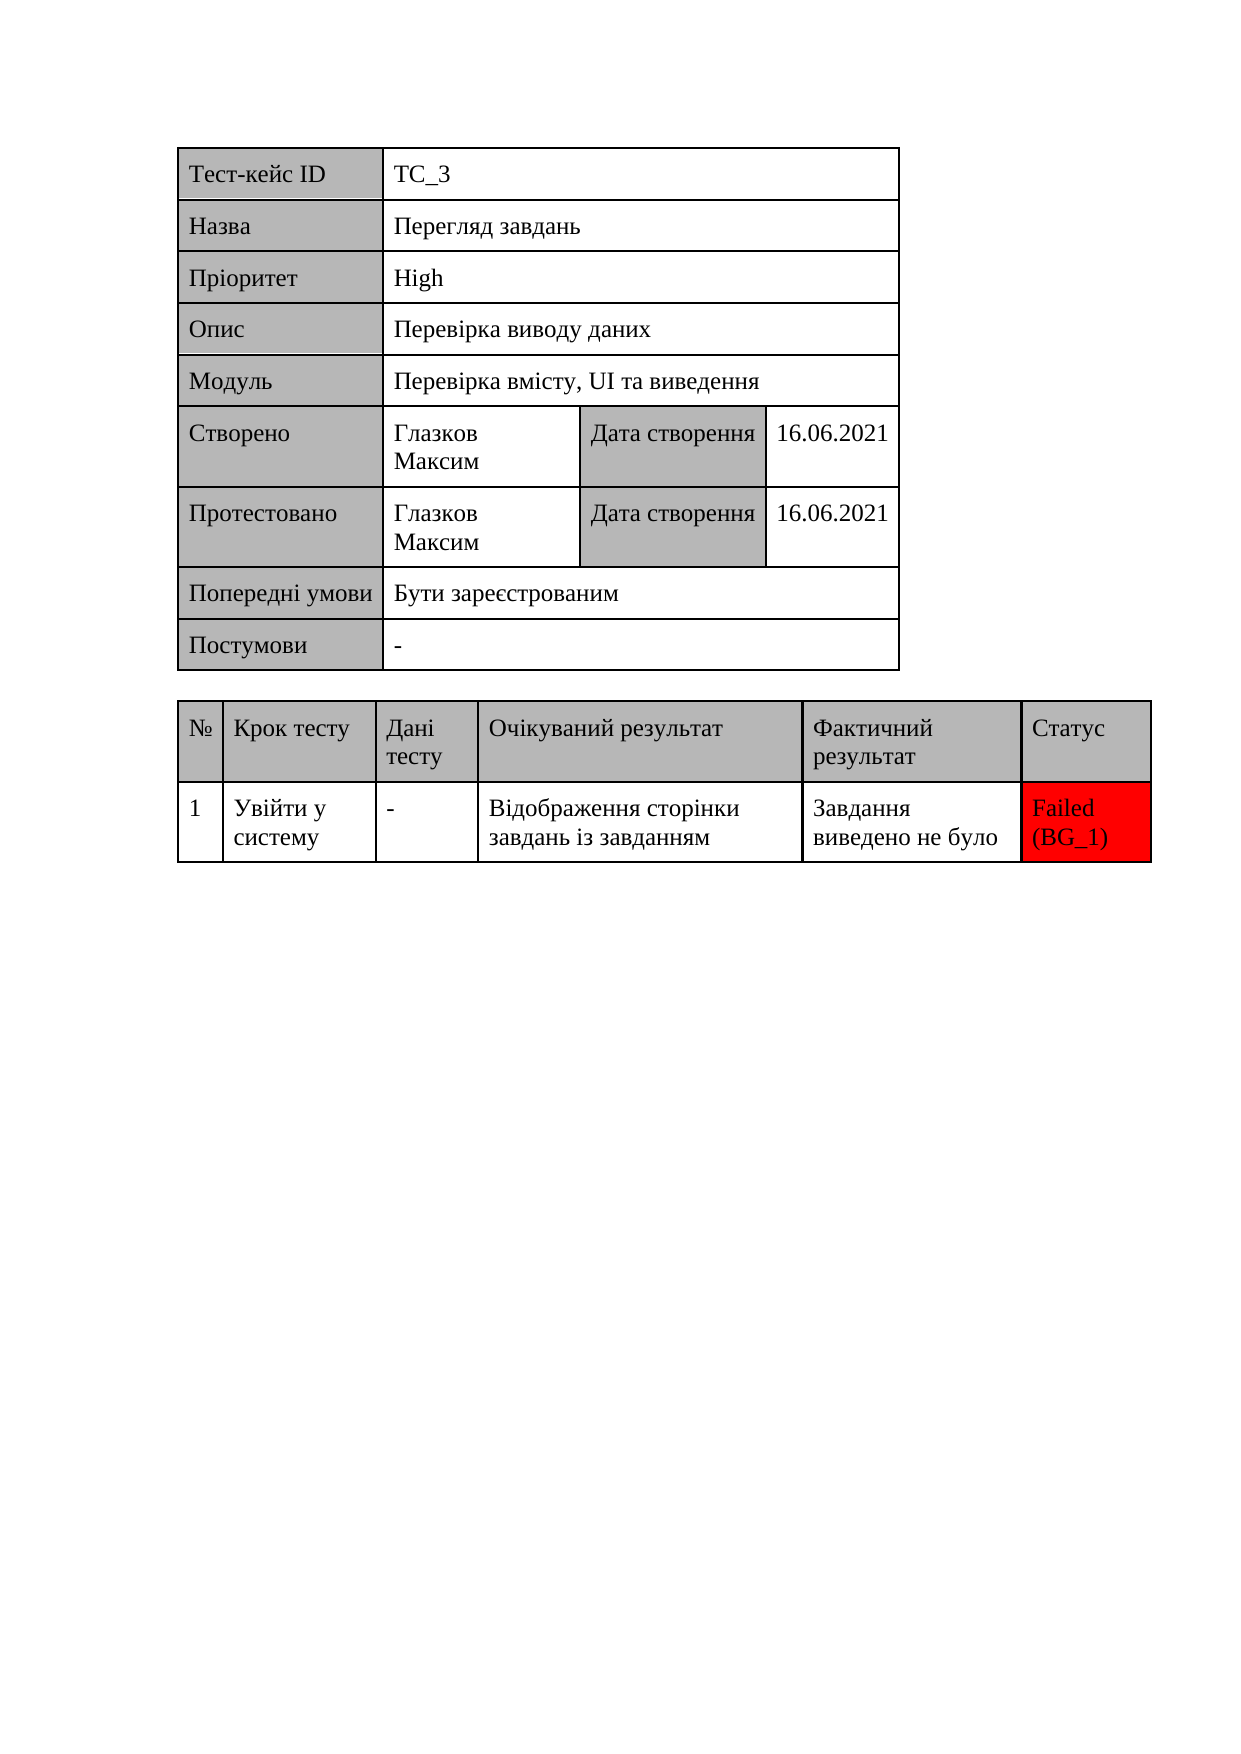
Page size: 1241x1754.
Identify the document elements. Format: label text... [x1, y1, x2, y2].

table_cell Перевірка виводу даних [384, 304, 898, 353]
table_cell Дата створення [581, 407, 765, 486]
table_cell Увійти у систему [224, 783, 375, 861]
table_cell - [377, 783, 477, 861]
table_header Дані тесту [377, 702, 477, 781]
table_cell Протестовано [179, 488, 382, 566]
table_cell Failed (BG_1) [1023, 783, 1150, 861]
table_cell Перевірка вмісту, UI та виведення [384, 356, 898, 405]
table_cell - [384, 620, 898, 669]
table_cell Назва [179, 201, 382, 250]
table_cell Попередні умови [179, 568, 382, 618]
table_cell Створено [179, 407, 382, 486]
table_cell 1 [179, 783, 222, 861]
table_cell Дата створення [581, 488, 765, 566]
table_cell Глазков Максим [384, 407, 579, 486]
table_header № [179, 702, 222, 781]
table_cell High [384, 252, 898, 302]
table_header Тест-кейс ID [179, 149, 382, 198]
table_header Фактичний результат [804, 702, 1020, 781]
table_header Статус [1023, 702, 1150, 781]
table_cell 16.06.2021 [767, 488, 898, 566]
table_cell Завдання виведено не було [804, 783, 1020, 861]
table_cell Модуль [179, 356, 382, 405]
table_header Очікуваний результат [479, 702, 801, 781]
table_cell 16.06.2021 [767, 407, 898, 486]
table_cell Глазков Максим [384, 488, 579, 566]
table_cell Перегляд завдань [384, 201, 898, 250]
table_cell Пріоритет [179, 252, 382, 302]
table_header ТС_3 [384, 149, 898, 198]
table_cell Опис [179, 304, 382, 353]
table_cell Постумови [179, 620, 382, 669]
table_cell Відображення сторінки завдань із завданням [479, 783, 801, 861]
table_cell Бути зареєстрованим [384, 568, 898, 618]
table_header Крок тесту [224, 702, 375, 781]
